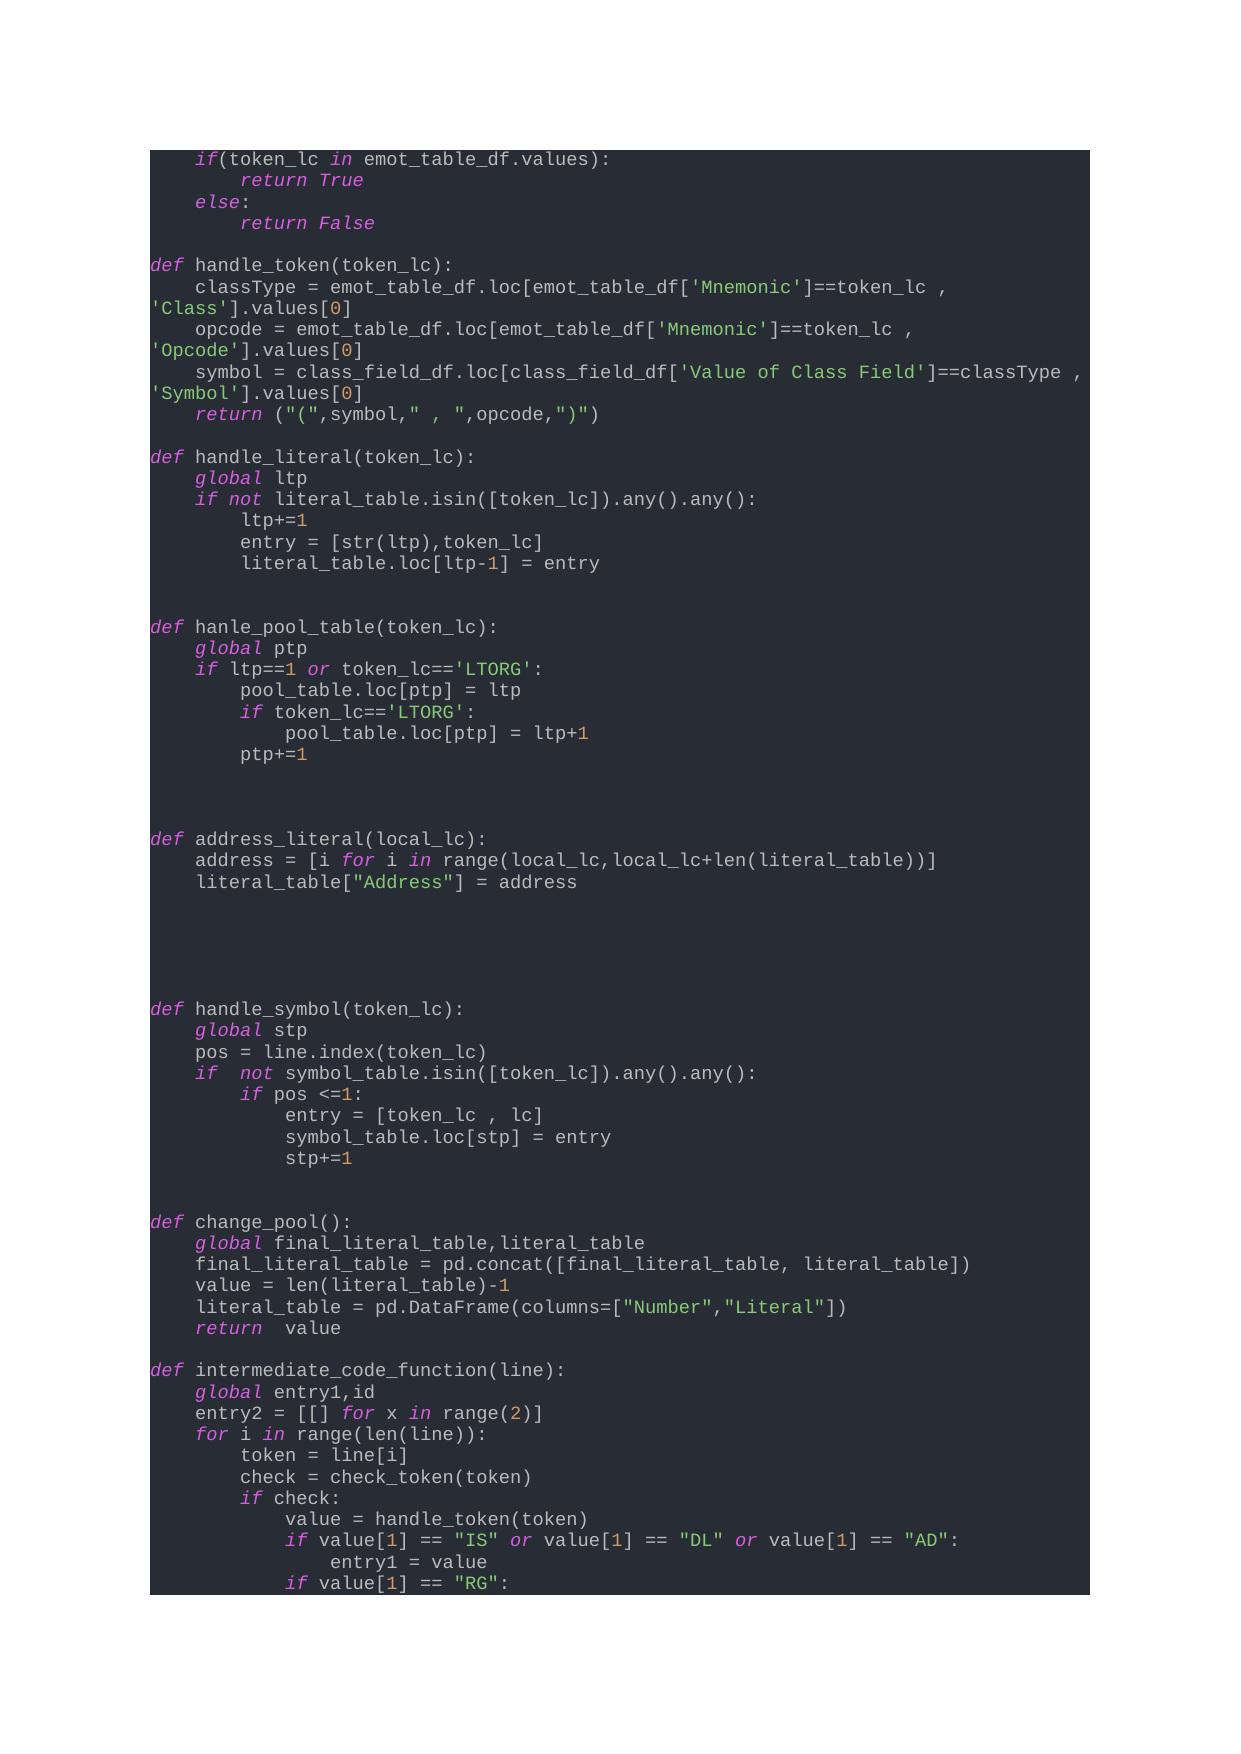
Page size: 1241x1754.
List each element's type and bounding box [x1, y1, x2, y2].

text [150, 150, 1090, 1595]
